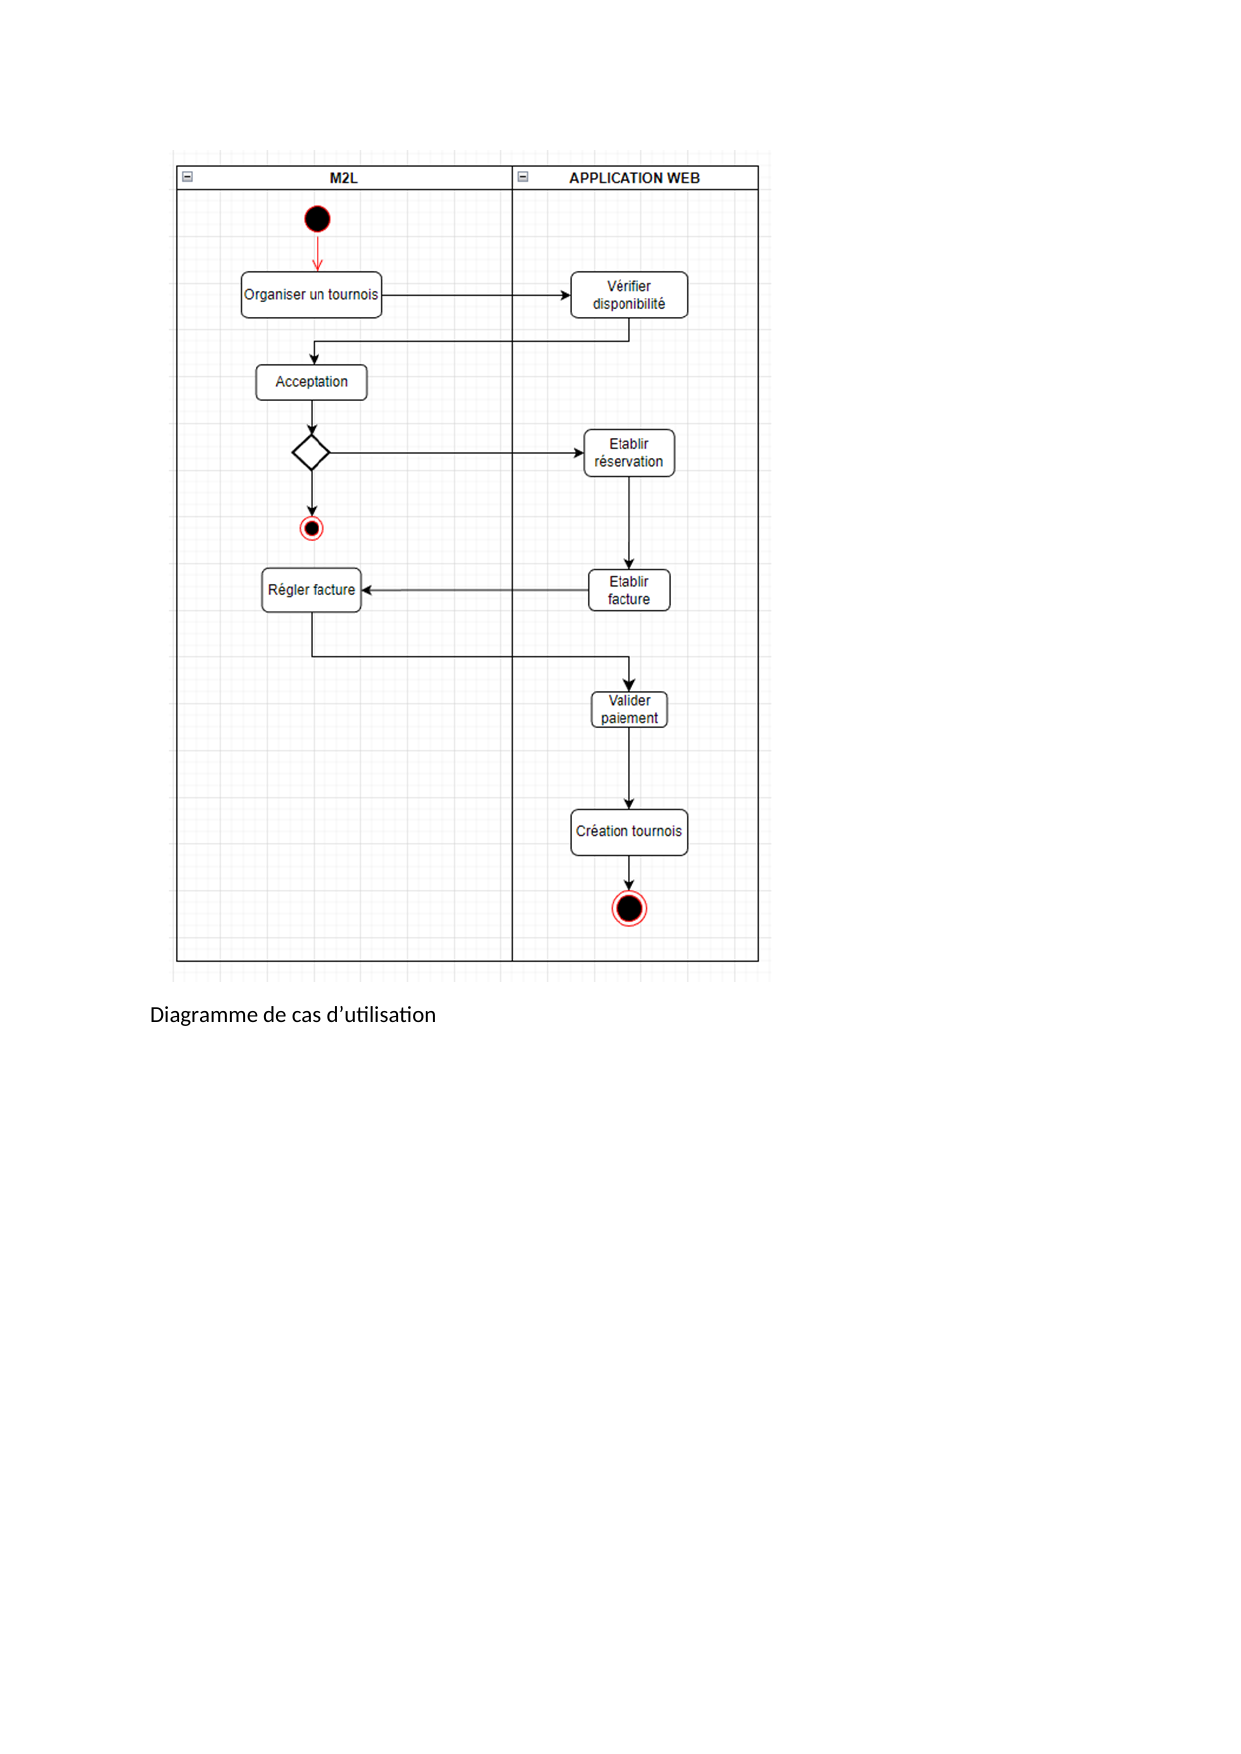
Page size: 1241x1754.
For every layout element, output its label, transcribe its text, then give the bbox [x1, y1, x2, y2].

text Diagramme de cas d’utilisation [150, 1000, 1090, 1028]
